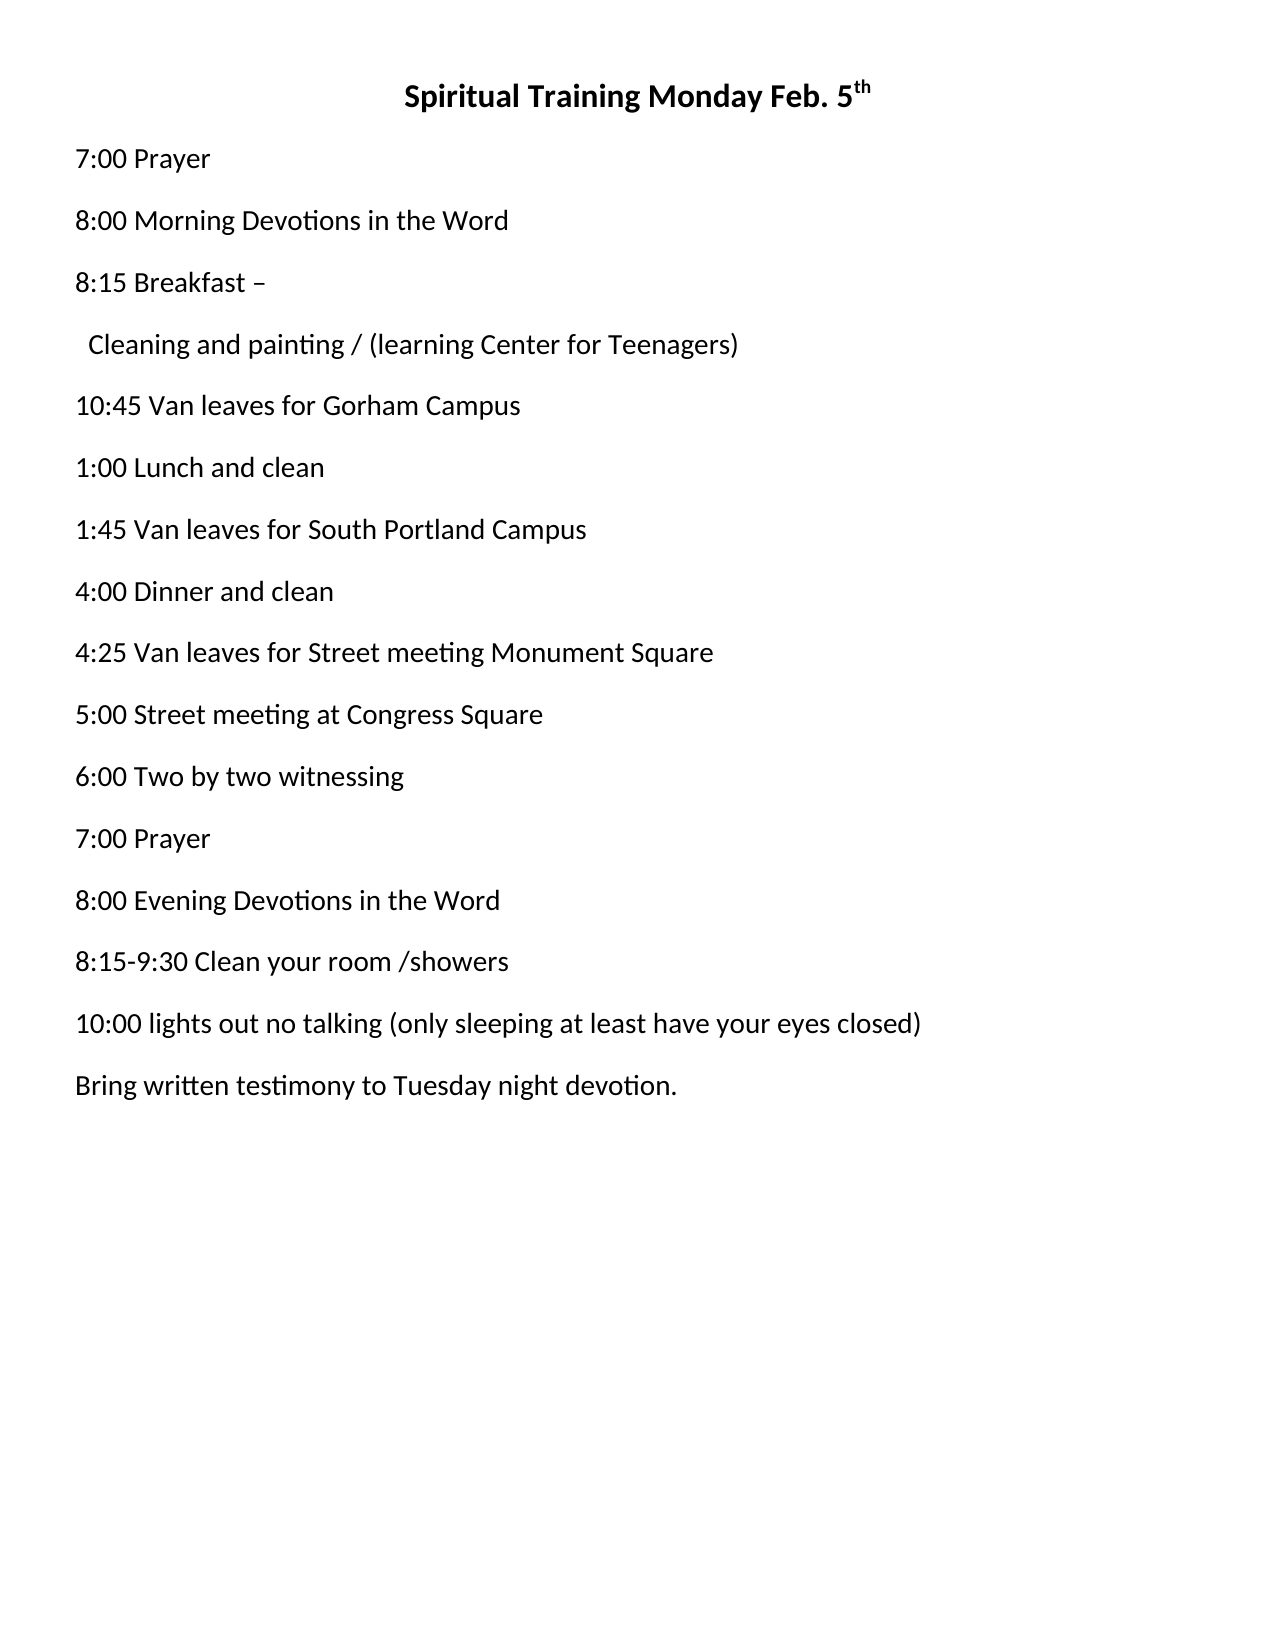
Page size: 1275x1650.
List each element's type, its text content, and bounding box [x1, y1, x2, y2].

text 8:15 Breakfast – [75, 264, 1200, 299]
text 7:00 Prayer [75, 140, 1200, 176]
text 10:45 Van leaves for Gorham Campus [75, 387, 1200, 423]
text Cleaning and painting / (learning Center for Teenagers) [75, 326, 1200, 361]
text Bring written testimony to Tuesday night devotion. [75, 1067, 1200, 1103]
text 8:15-9:30 Clean your room /showers [75, 943, 1200, 979]
text 8:00 Evening Devotions in the Word [75, 882, 1200, 917]
text 4:00 Dinner and clean [75, 573, 1200, 608]
text 7:00 Prayer [75, 820, 1200, 856]
text 1:45 Van leaves for South Portland Campus [75, 511, 1200, 547]
text 5:00 Street meeting at Congress Square [75, 696, 1200, 732]
text 10:00 lights out no talking (only sleeping at least have your eyes closed) [75, 1005, 1200, 1041]
text 8:00 Morning Devotions in the Word [75, 202, 1200, 238]
text 4:25 Van leaves for Street meeting Monument Square [75, 634, 1200, 670]
text 6:00 Two by two witnessing [75, 758, 1200, 794]
text 1:00 Lunch and clean [75, 449, 1200, 485]
